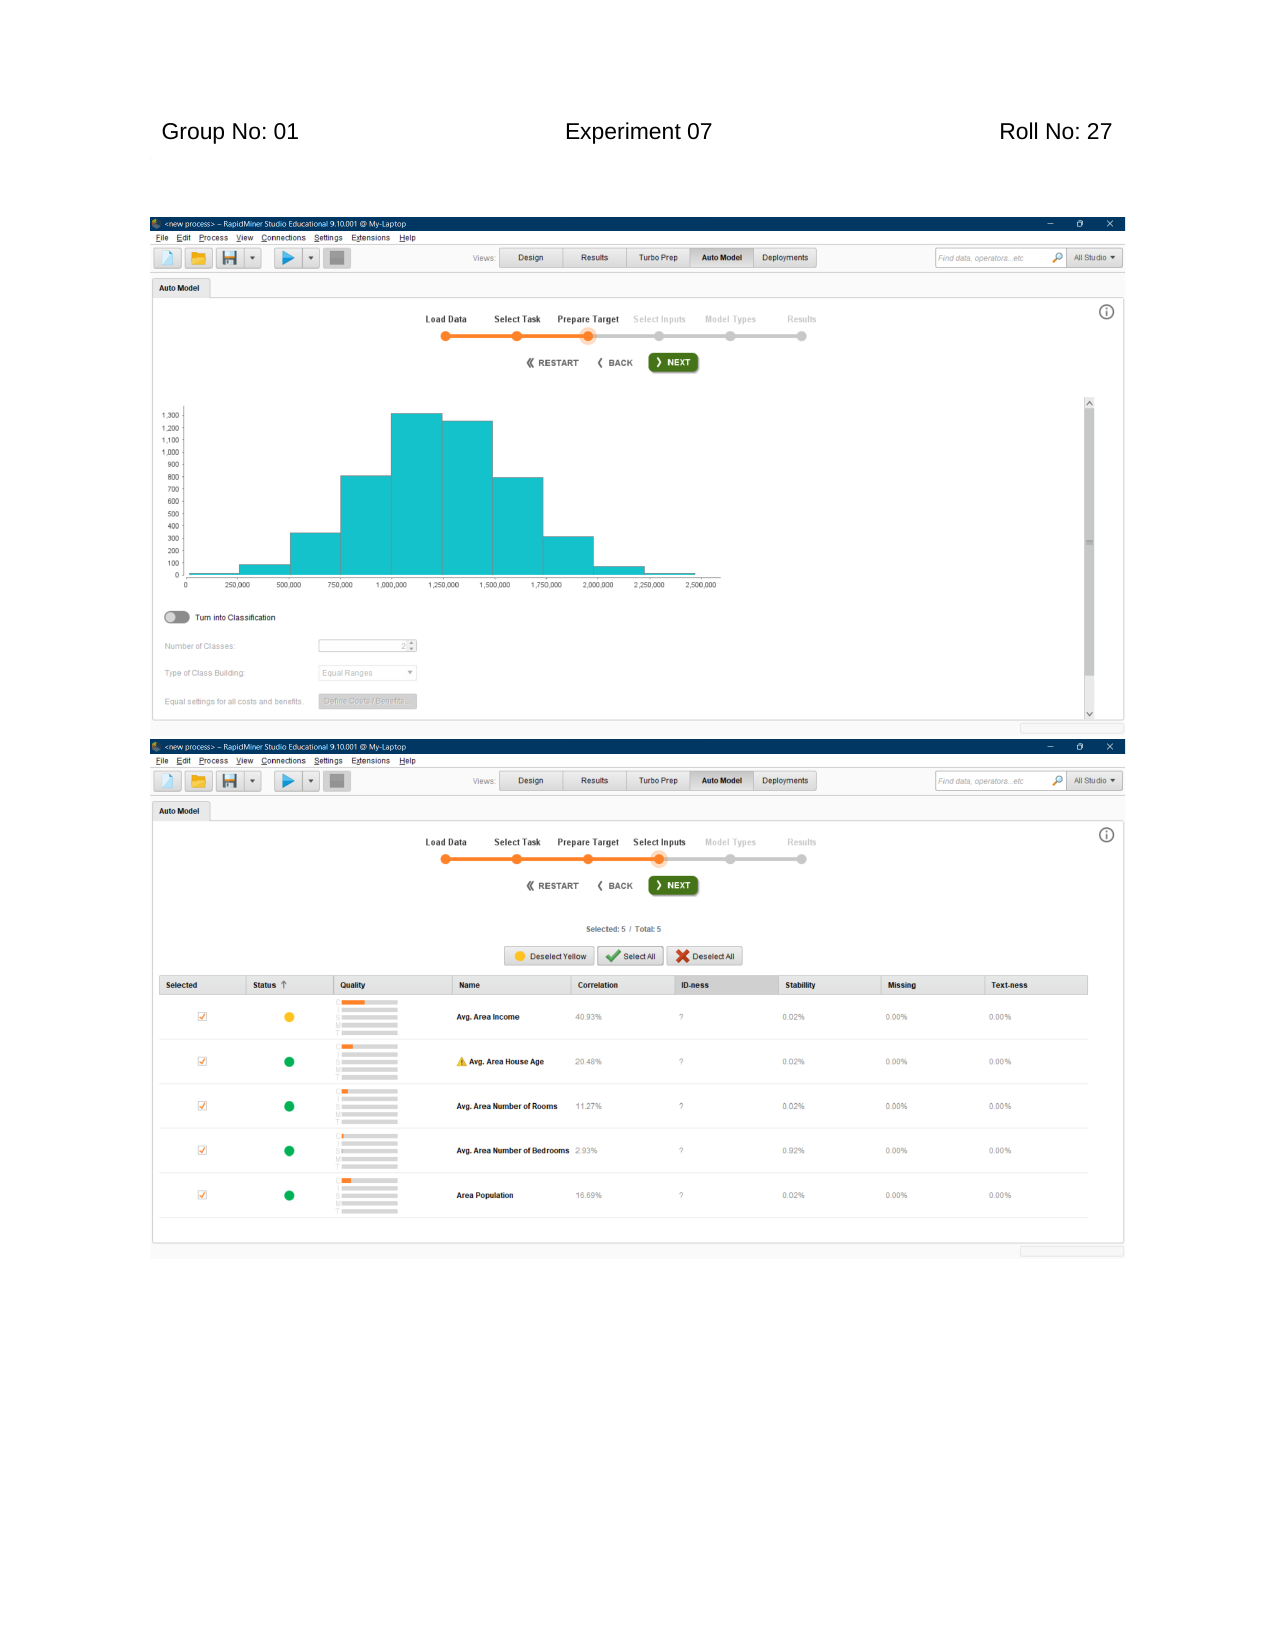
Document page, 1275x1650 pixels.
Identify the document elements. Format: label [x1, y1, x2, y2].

picture [150, 217, 1125, 736]
picture [150, 739, 1125, 1259]
